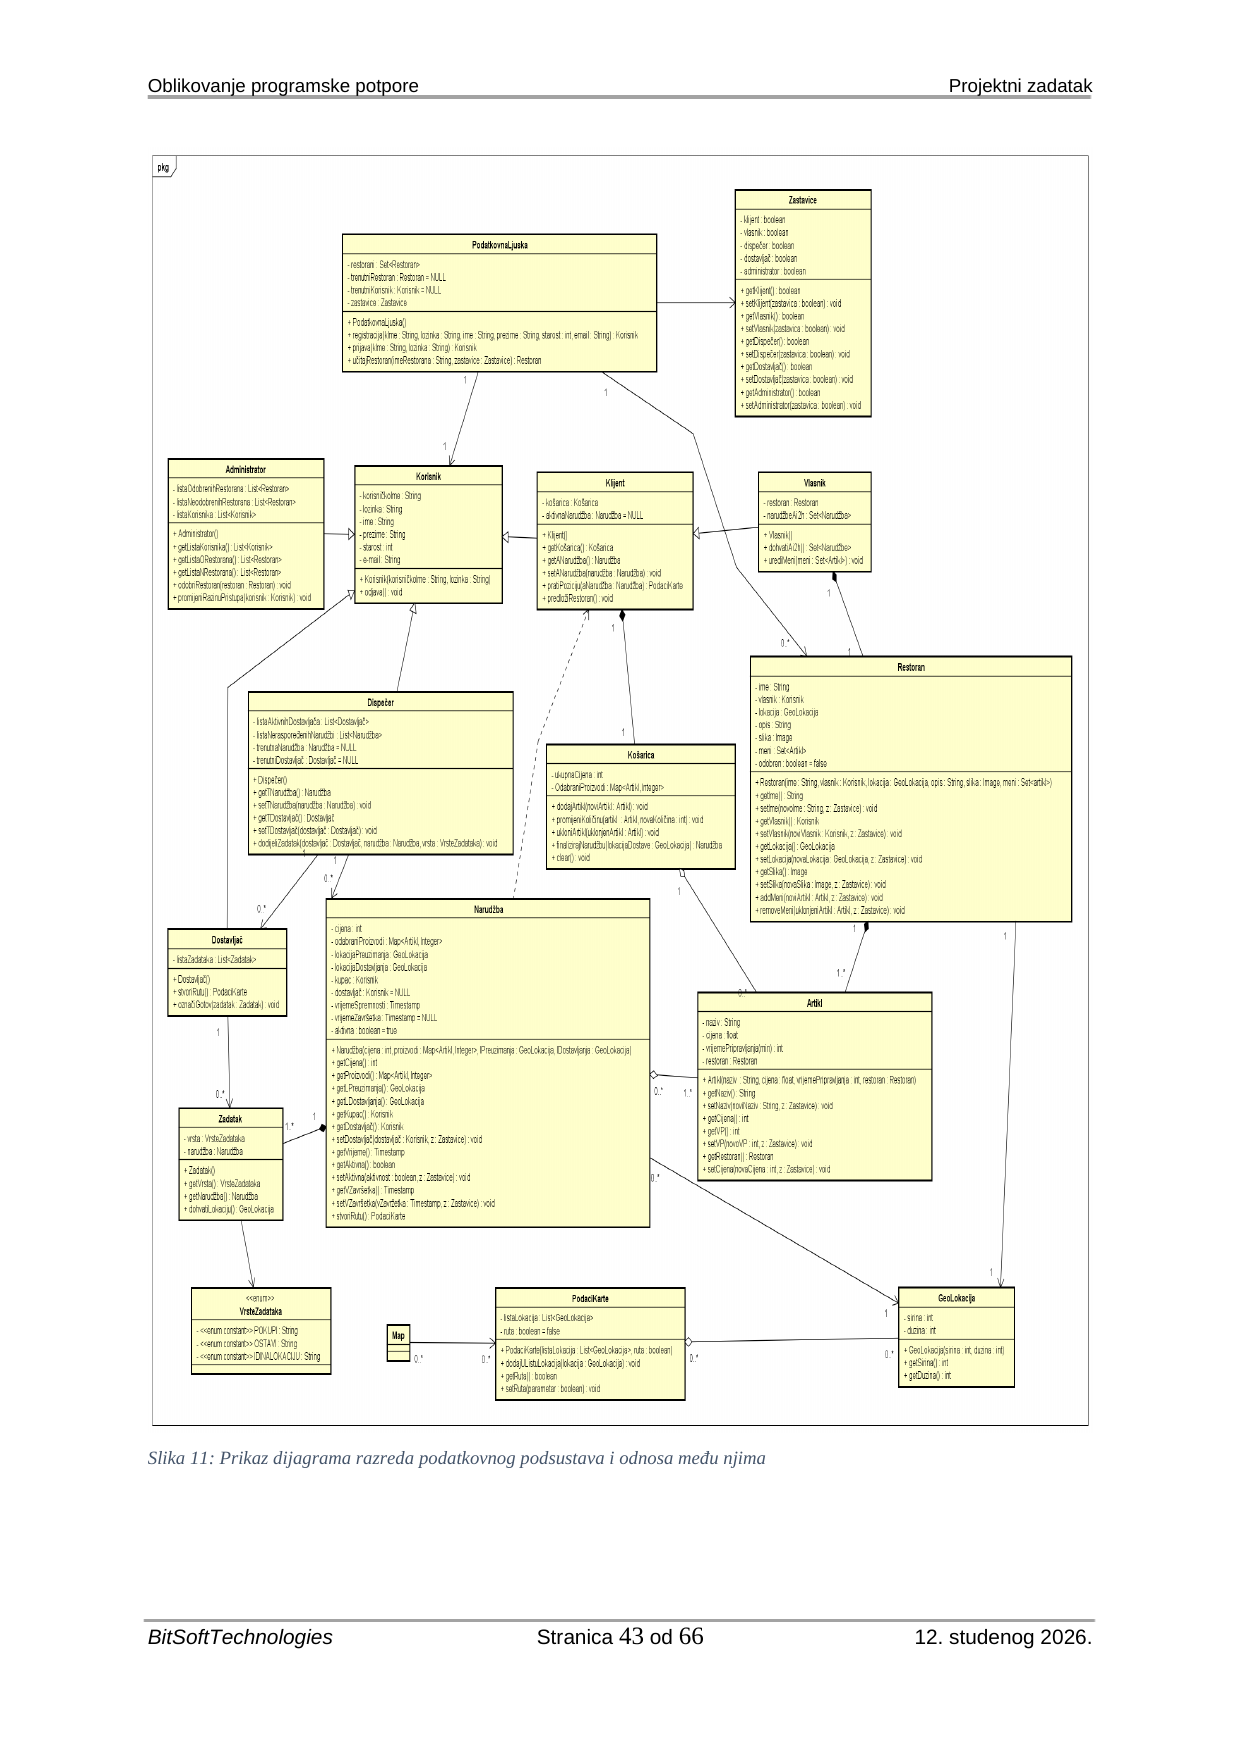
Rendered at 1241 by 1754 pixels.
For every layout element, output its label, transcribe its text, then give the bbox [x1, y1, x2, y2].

text Slika 11: Prikaz dijagrama razreda podatkovnog podsustava i odnosa među njima [148, 1447, 1093, 1468]
picture [147, 147, 1093, 1433]
picture [147, 95, 1092, 99]
